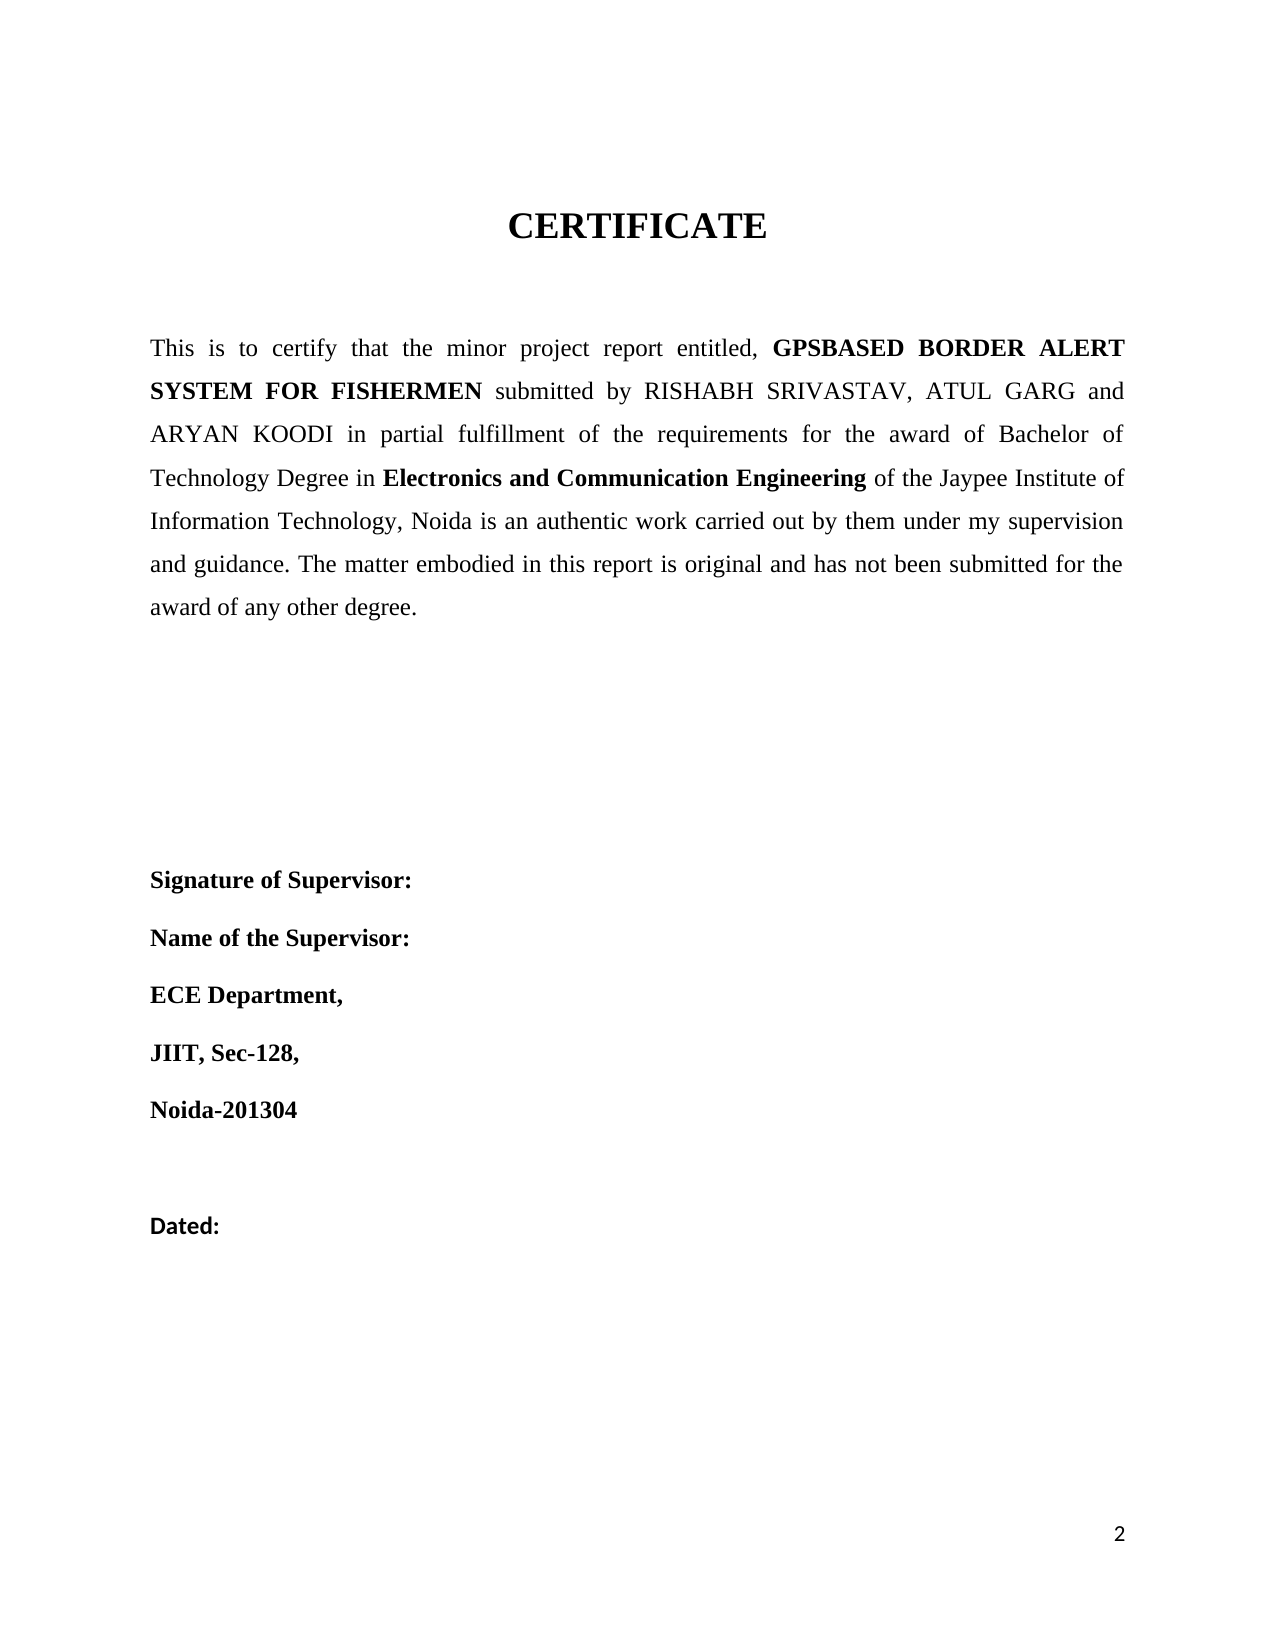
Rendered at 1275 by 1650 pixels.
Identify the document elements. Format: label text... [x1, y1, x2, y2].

text Signature of Supervisor: [150, 865, 1125, 894]
text Name of the Supervisor: [150, 923, 1125, 951]
text This is to certify that the minor project report entitled, GPSBASED BORDER ALERT SYSTEM FOR FISHERMEN submitted by RISHABH SRIVASTAV, ATUL GARG and ARYAN KOODI in partial fulfillment of the requirements for the award of Bachelor of Technology Degree in Electronics and Communication Engineering of the Jaypee Institute of Information Technology, Noida is an authentic work carried out by them under my supervision and guidance. The matter embodied in this report is original and has not been submitted for the award of any other degree. [150, 333, 1125, 621]
text Noida-201304 [150, 1095, 1125, 1124]
text Dated: [150, 1210, 1125, 1241]
text JIIT, Sec-128, [150, 1038, 1125, 1066]
text CERTIFICATE [150, 204, 1125, 247]
text ECE Department, [150, 980, 1125, 1009]
